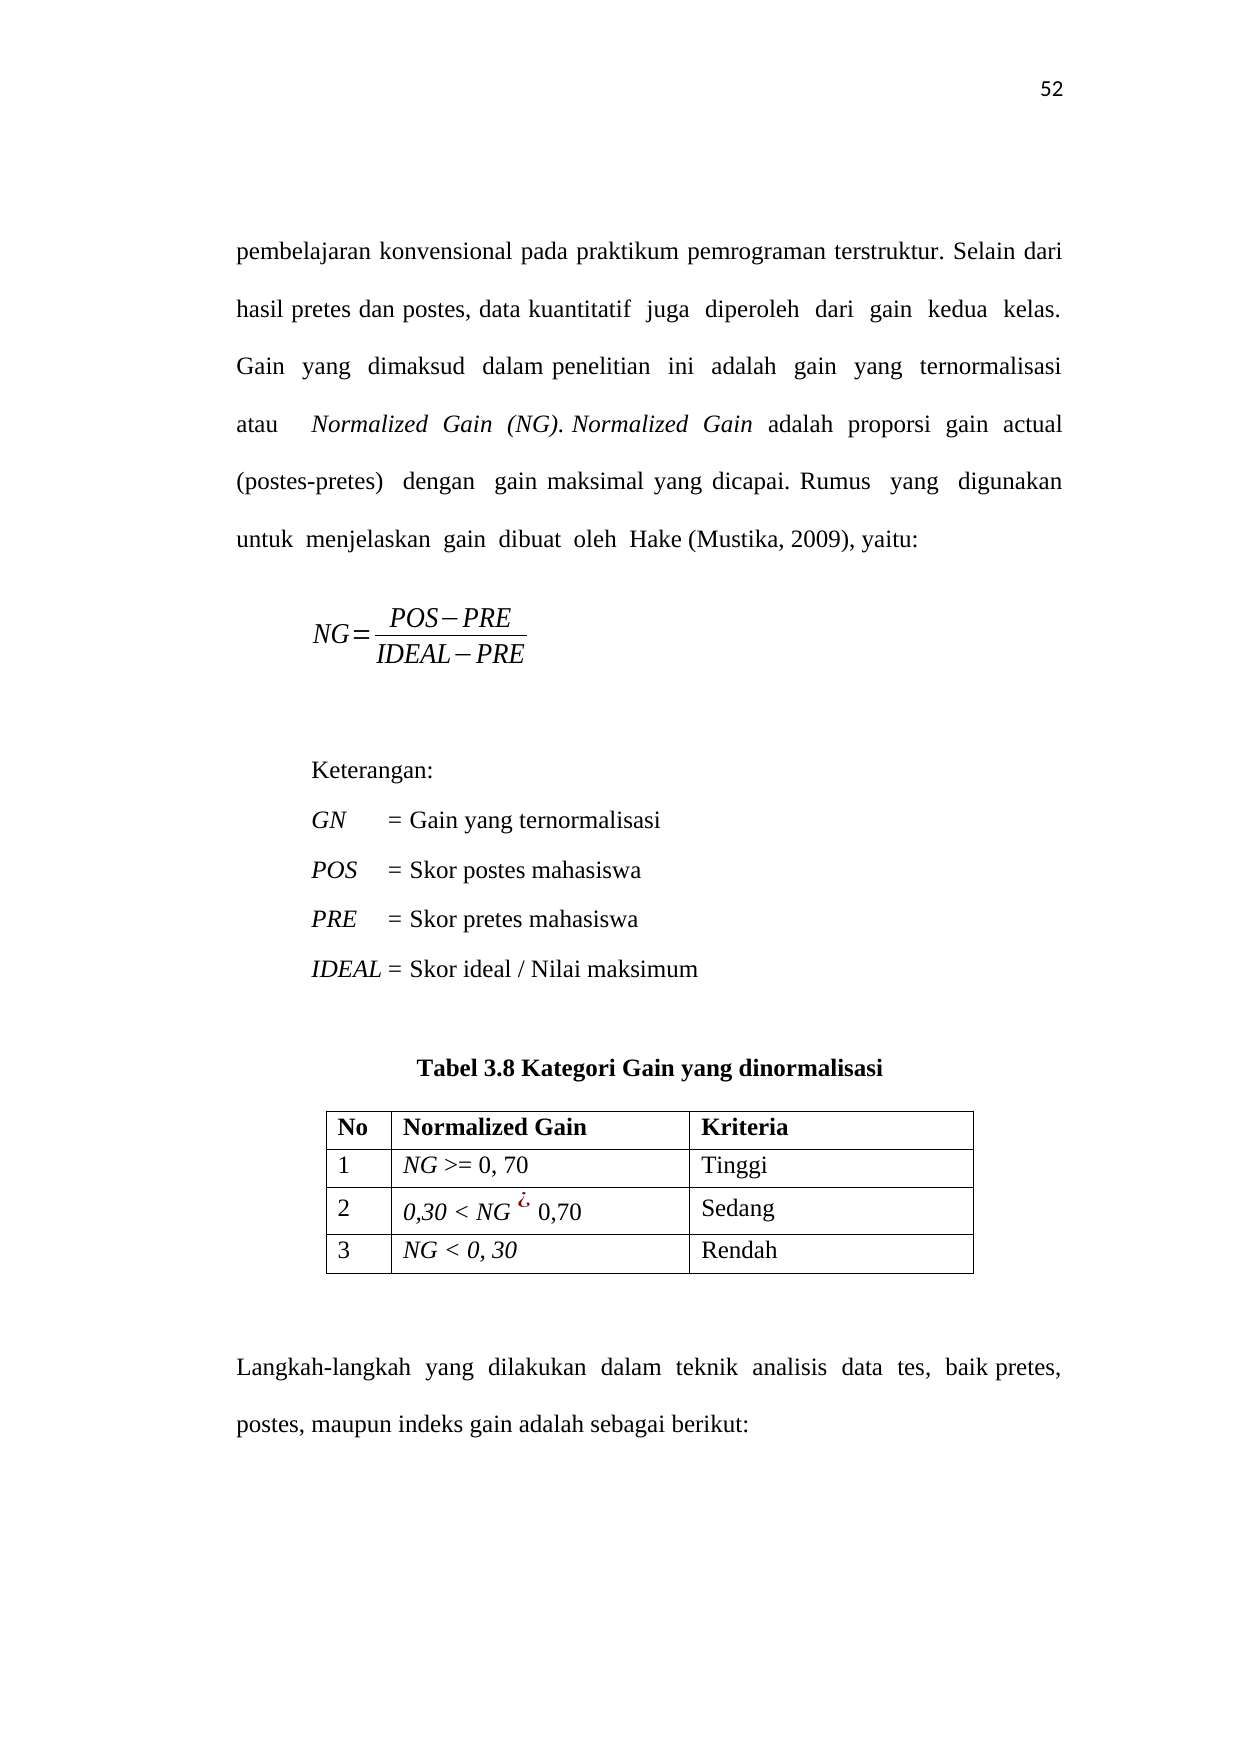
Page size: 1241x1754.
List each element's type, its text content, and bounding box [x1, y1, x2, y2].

text Keterangan: [236, 756, 1063, 784]
table_cell 3 [327, 1235, 391, 1272]
text IDEAL = Skor ideal / Nilai maksimum [236, 954, 1063, 983]
table_cell Tinggi [690, 1150, 973, 1187]
table_cell Sedang [690, 1188, 973, 1234]
text PRE = Skor pretes mahasiswa [236, 904, 1063, 933]
table_cell NG < 0, 30 [392, 1235, 689, 1272]
table_cell NG >= 0, 70 [392, 1150, 689, 1187]
table_cell 2 [327, 1188, 391, 1234]
table_cell 0,30 < NG 0,70 [392, 1188, 689, 1234]
table_header Normalized Gain [392, 1112, 689, 1149]
text Langkah-langkah yang dilakukan dalam teknik analisis data tes, baik pretes, postes, maupun indeks gain adalah sebagai berikut: [236, 1352, 1063, 1438]
table_cell Rendah [690, 1235, 973, 1272]
text Tabel 3.8 Kategori Gain yang dinormalisasi [236, 1053, 1063, 1082]
text POS = Skor postes mahasiswa [236, 855, 1063, 883]
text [236, 236, 1063, 552]
table_header No [327, 1112, 391, 1149]
table_header Kriteria [690, 1112, 973, 1149]
text GN = Gain yang ternormalisasi [236, 805, 1063, 834]
table_cell 1 [327, 1150, 391, 1187]
